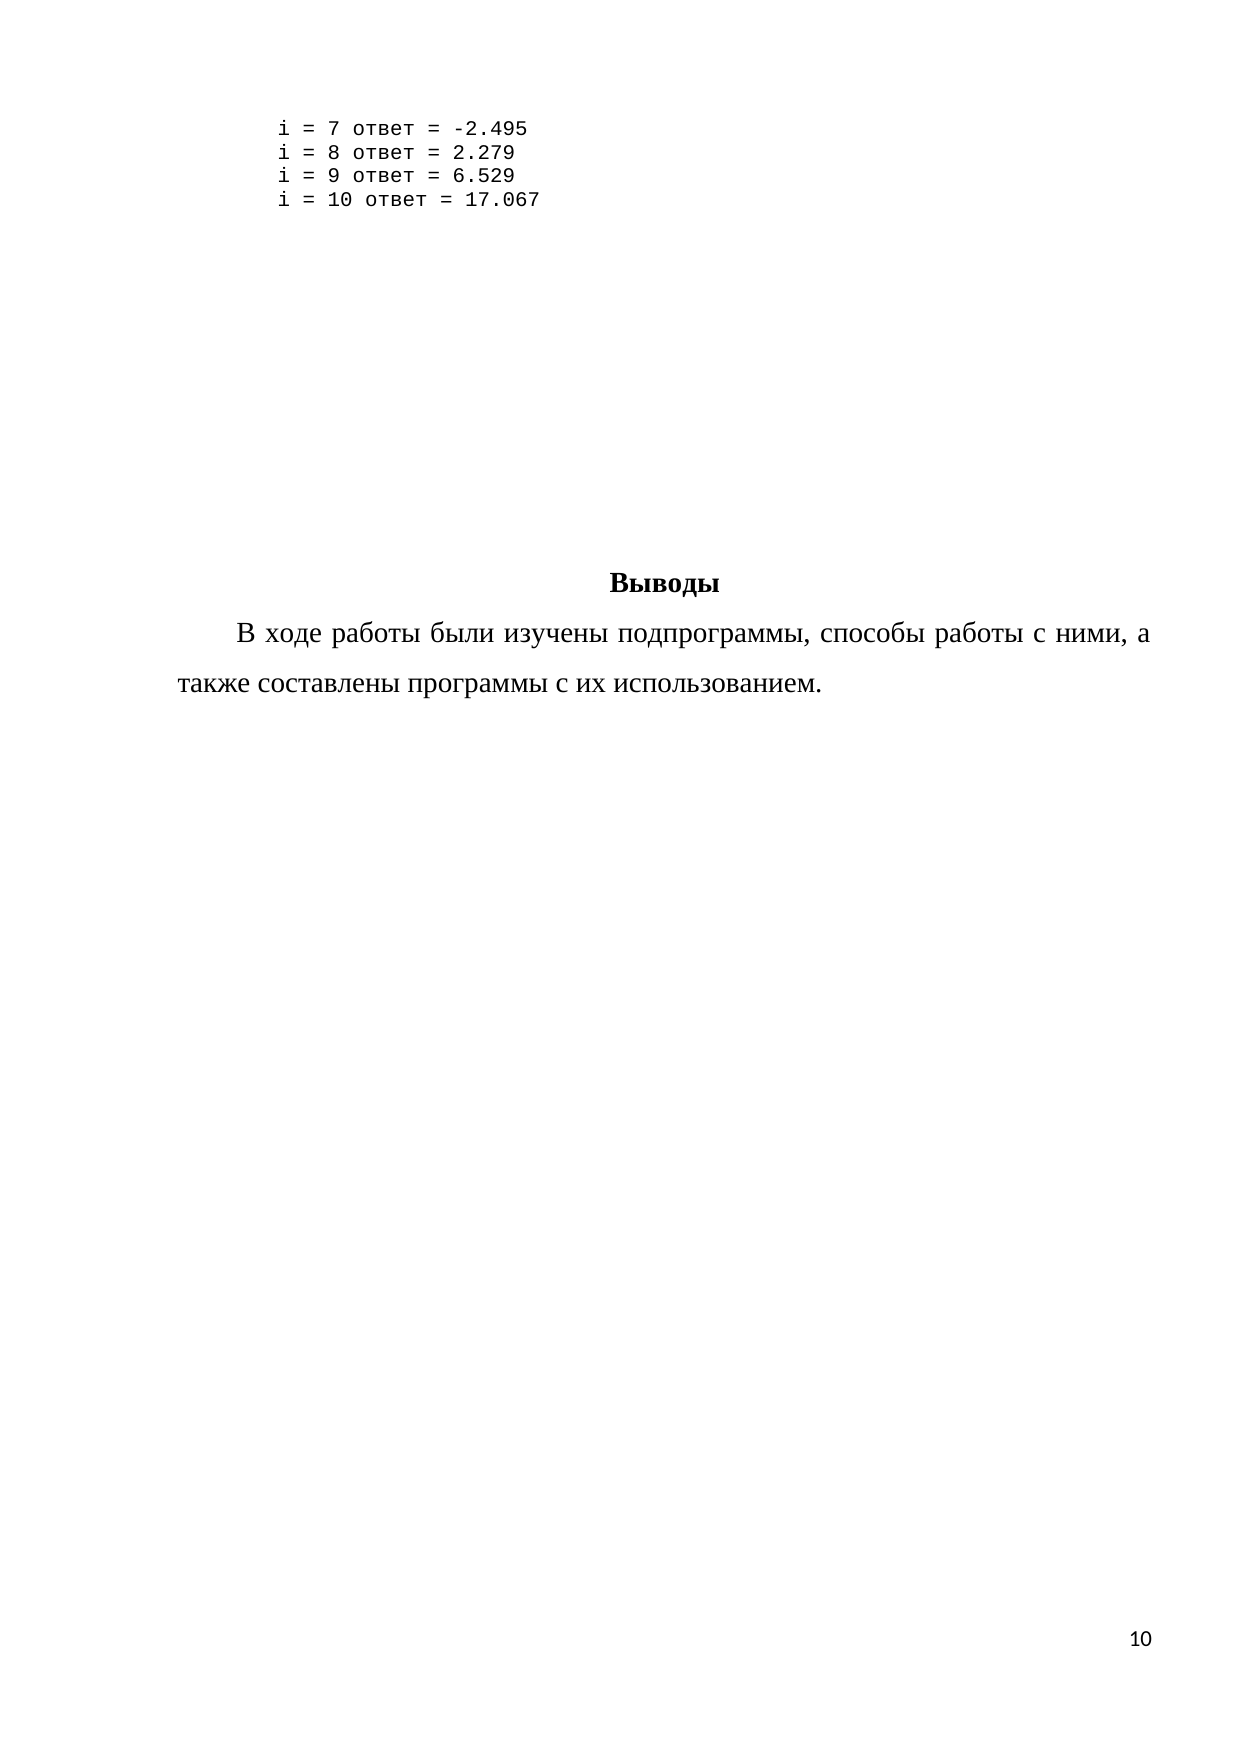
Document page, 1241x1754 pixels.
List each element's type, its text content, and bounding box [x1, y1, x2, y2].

text i = 9 ответ = 6.529 [177, 165, 1152, 189]
text i = 8 ответ = 2.279 [177, 142, 1152, 165]
text В ходе работы были изучены подпрограммы, способы работы с ними, а также составлены программы с их использованием. [177, 615, 1152, 699]
text i = 7 ответ = -2.495 [177, 118, 1152, 142]
text Выводы [177, 565, 1152, 598]
text i = 10 ответ = 17.067 [177, 189, 1152, 213]
